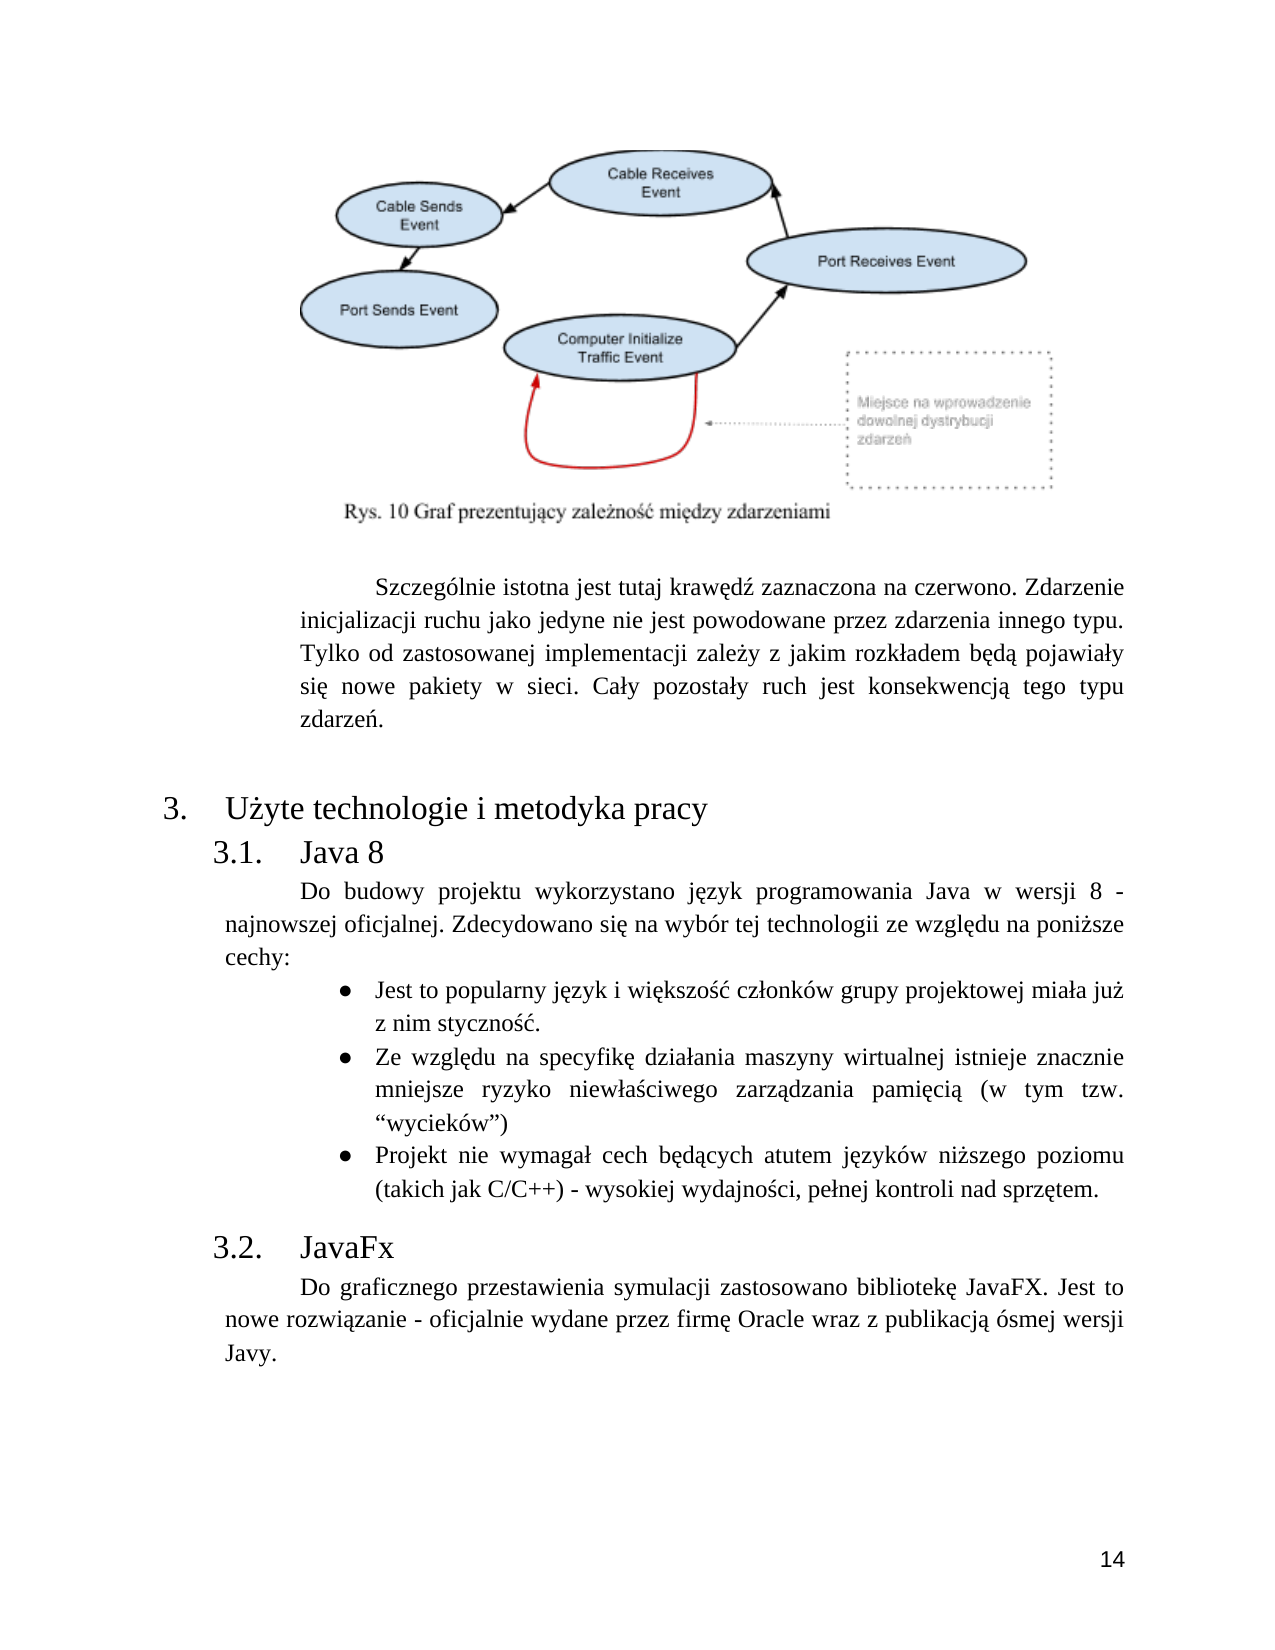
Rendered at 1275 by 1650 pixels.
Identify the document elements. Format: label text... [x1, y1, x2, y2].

list Jest to popularny język i większość członków grupy projektowej miała już z nim styczność. [338, 976, 1125, 1037]
text Do budowy projektu wykorzystano język programowania Java w wersji 8 - najnowszej oficjalnej. Zdecydowano się na wybór tej technologii ze względu na poniższe cechy: [225, 876, 1125, 971]
text Do graficznego przestawienia symulacji zastosowano bibliotekę JavaFX. Jest to nowe rozwiązanie - oficjalnie wydane przez firmę Oracle wraz z publikacją ósmej wersji Javy. [225, 1272, 1125, 1366]
picture [300, 150, 1089, 569]
list Projekt nie wymagał cech będących atutem języków niższego poziomu (takich jak C/C++) - wysokiej wydajności, pełnej kontroli nad sprzętem. [338, 1141, 1125, 1202]
list Ze względu na specyfikę działania maszyny wirtualnej istnieje znacznie mniejsze ryzyko niewłaściwego zarządzania pamięcią (w tym tzw. “wycieków”) [338, 1042, 1125, 1136]
subtitle Java 8 [263, 832, 1125, 871]
subtitle Użyte technologie i metodyka pracy [188, 788, 1125, 827]
subtitle JavaFx [263, 1227, 1125, 1266]
text Szczególnie istotna jest tutaj krawędź zaznaczona na czerwono. Zdarzenie inicjalizacji ruchu jako jedyne nie jest powodowane przez zdarzenia innego typu. Tylko od zastosowanej implementacji zależy z jakim rozkładem będą pojawiały się nowe pakiety w sieci. Cały pozostały ruch jest konsekwencją tego typu zdarzeń. [300, 572, 1125, 733]
